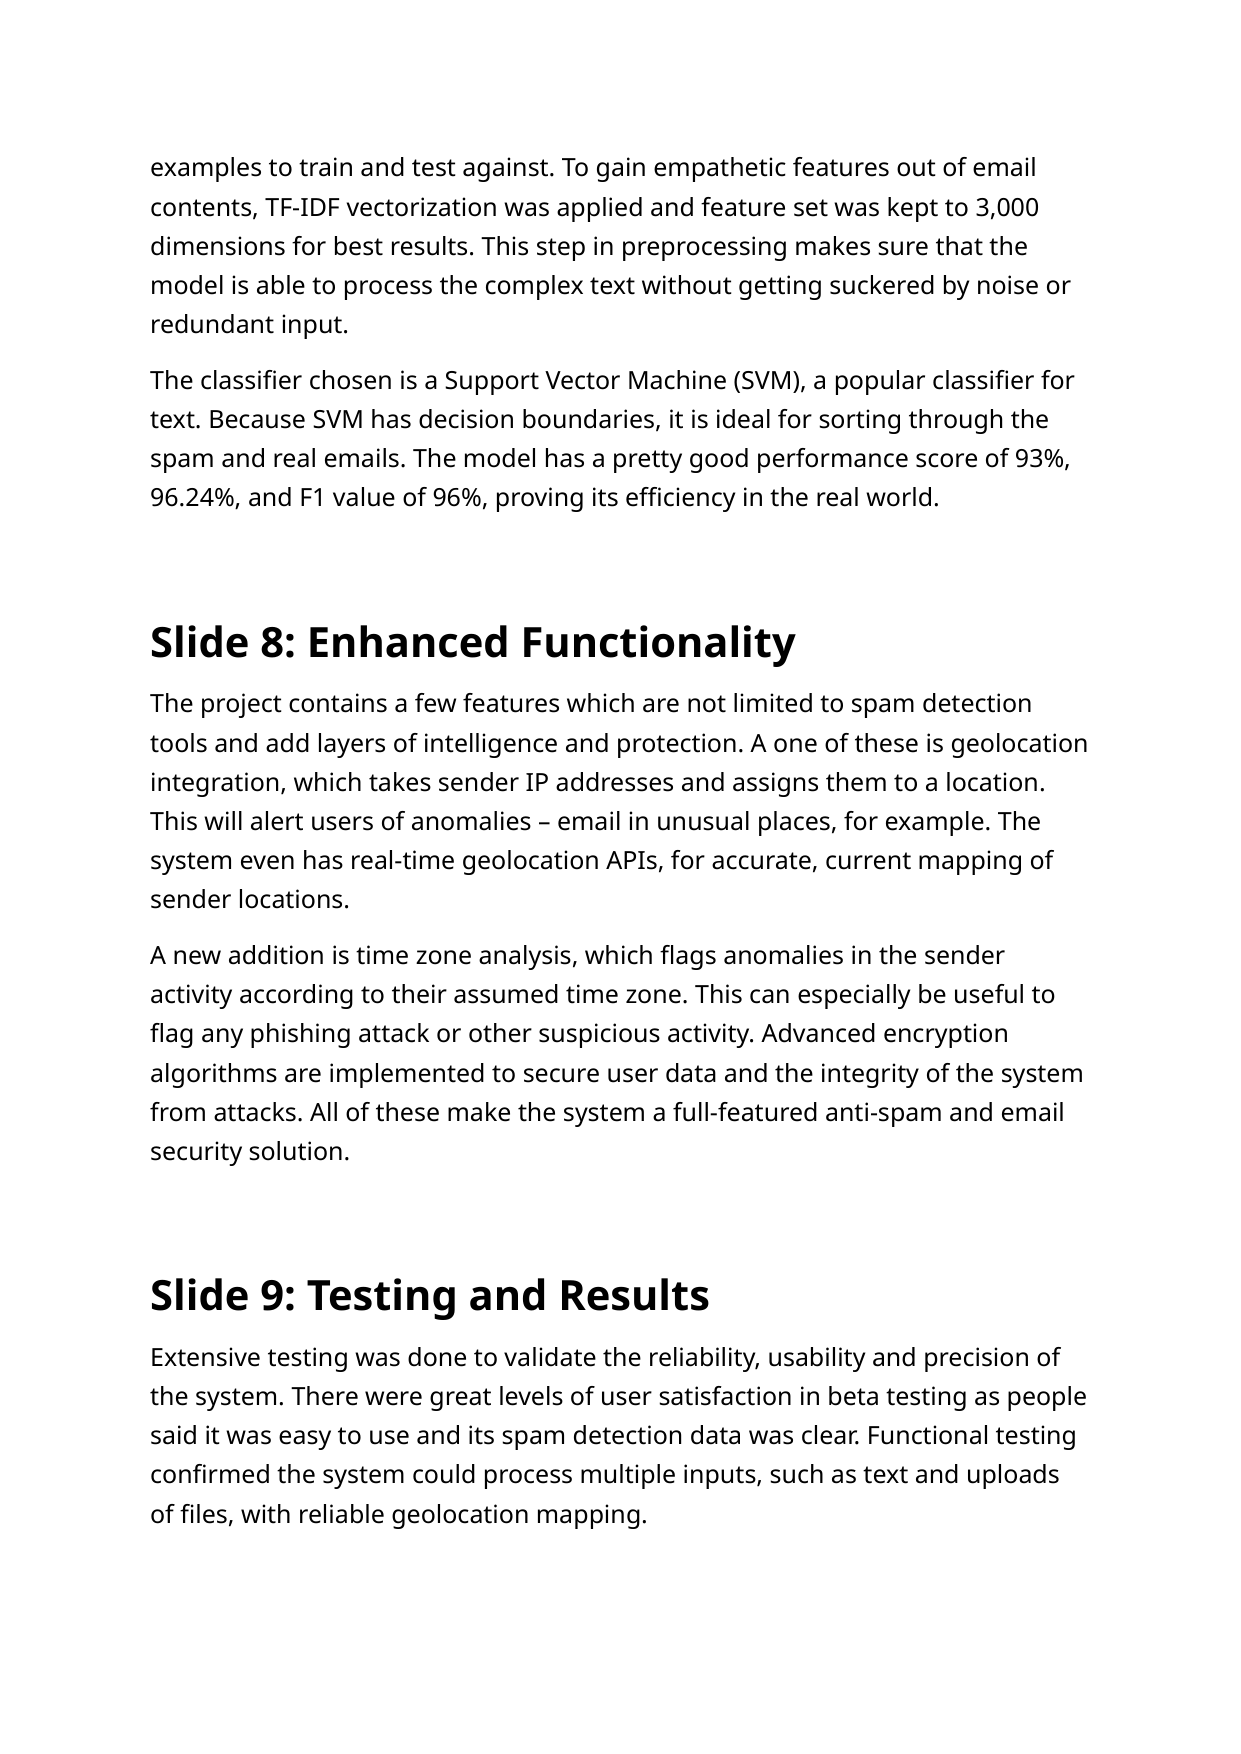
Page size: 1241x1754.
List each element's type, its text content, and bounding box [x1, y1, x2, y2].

subtitle Slide 9: Testing and Results [150, 1266, 1090, 1323]
text The classifier chosen is a Support Vector Machine (SVM), a popular classifier for text. Because SVM has decision boundaries, it is ideal for sorting through the spam and real emails. The model has a pretty good performance score of 93%, 96.24%, and F1 value of 96%, proving its efficiency in the real world. [150, 362, 1090, 514]
text The project contains a few features which are not limited to spam detection tools and add layers of intelligence and protection. A one of these is geolocation integration, which takes sender IP addresses and assigns them to a location. This will alert users of anomalies – email in unusual places, for example. The system even has real-time geolocation APIs, for accurate, current mapping of sender locations. [150, 686, 1090, 916]
text A new addition is time zone analysis, which flags anomalies in the sender activity according to their assumed time zone. This can especially be useful to flag any phishing attack or other suspicious activity. Advanced encryption algorithms are implemented to secure user data and the integrity of the system from attacks. All of these make the system a full-featured anti-spam and email security solution. [150, 938, 1090, 1168]
subtitle Slide 8: Enhanced Functionality [150, 612, 1090, 669]
text Extensive testing was done to validate the reliability, usability and precision of the system. There were great levels of user satisfaction in beta testing as people said it was easy to use and its spam detection data was clear. Functional testing confirmed the system could process multiple inputs, such as text and uploads of files, with reliable geolocation mapping. [150, 1339, 1090, 1530]
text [150, 150, 1090, 341]
